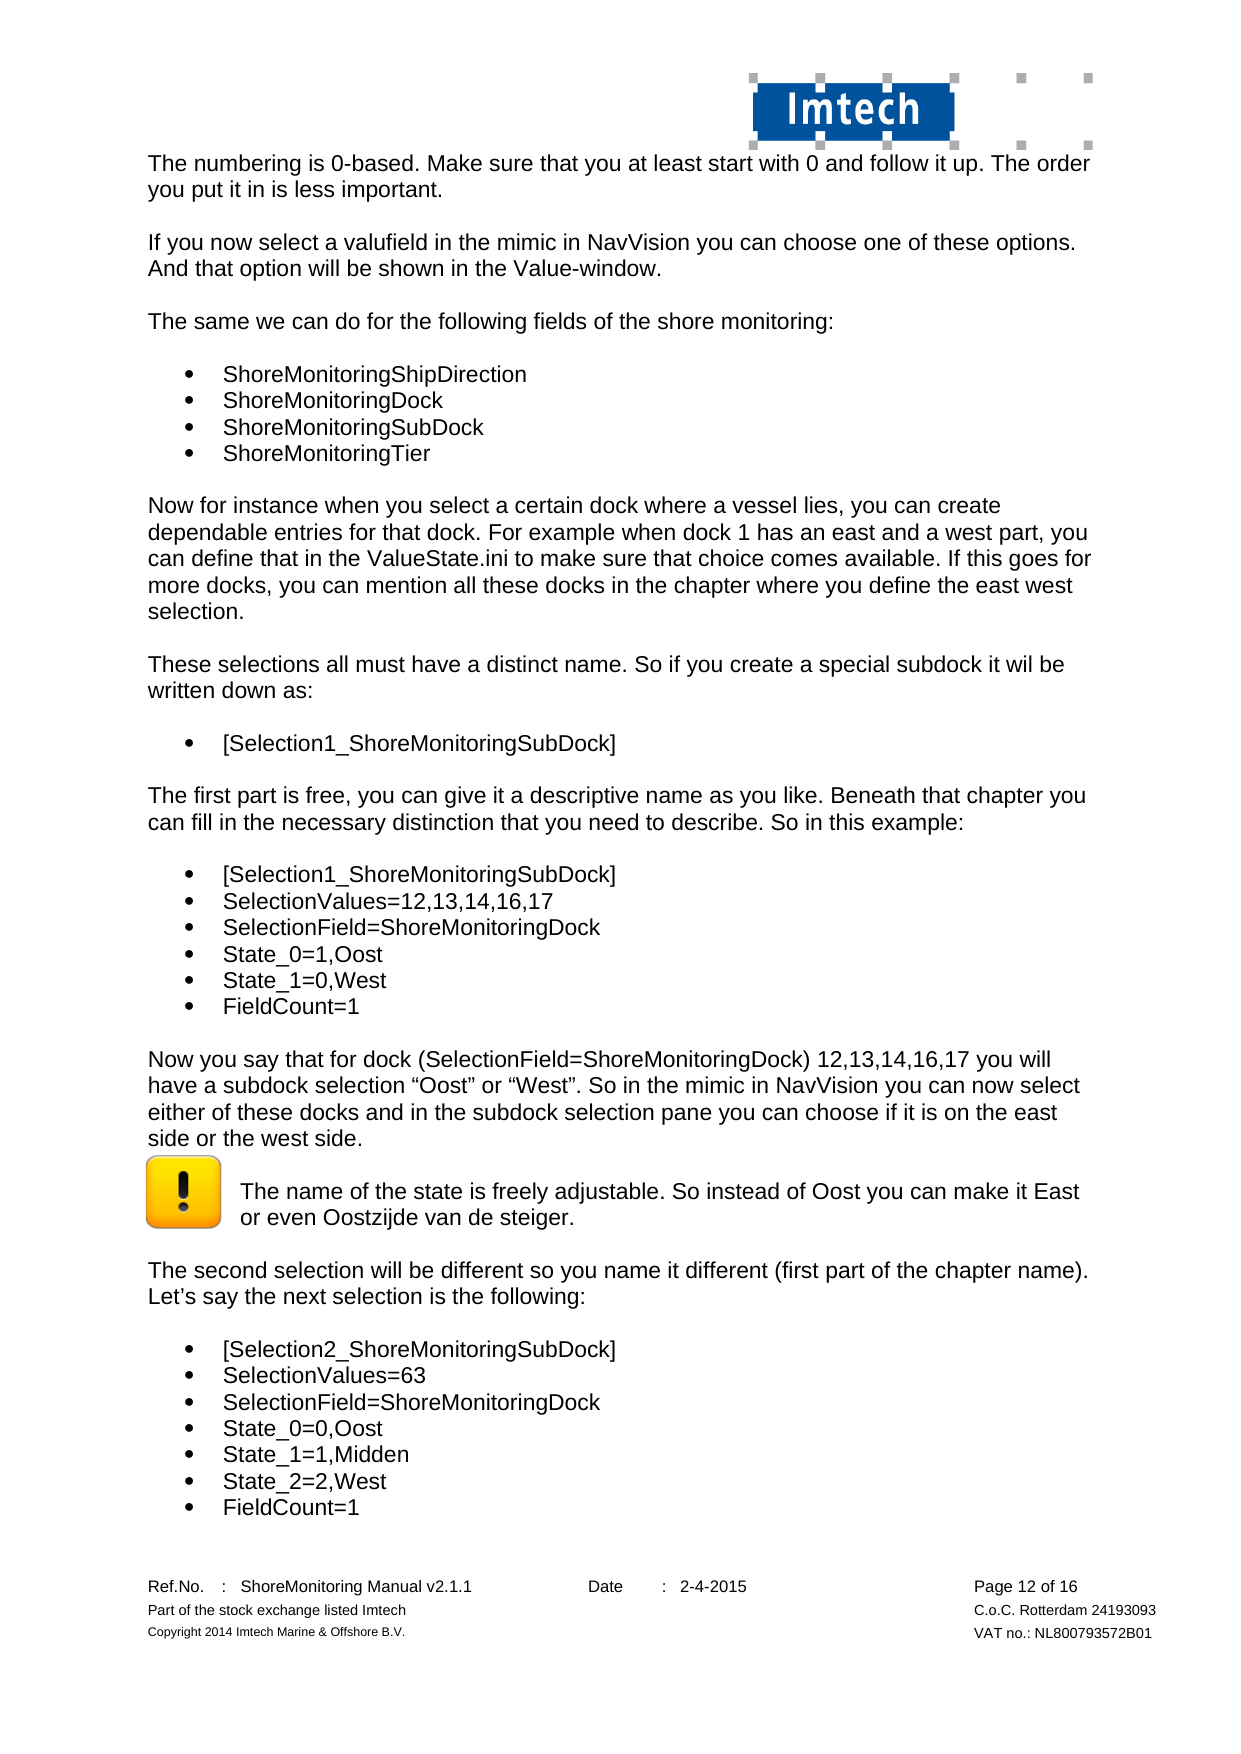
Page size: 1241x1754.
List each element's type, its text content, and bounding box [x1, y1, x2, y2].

text Now you say that for dock (SelectionField=ShoreMonitoringDock) 12,13,14,16,17 you will have a subdock selection “Oost” or “West”. So in the mimic in NavVision you can now select either of these docks and in the subdock selection pane you can choose if it is on the east side or the west side. [148, 1046, 1093, 1151]
list SelectionField=ShoreMonitoringDock [185, 1388, 1093, 1415]
list [Selection1_ShoreMonitoringSubDock] [185, 730, 1093, 756]
list [Selection2_ShoreMonitoringSubDock] [185, 1336, 1093, 1362]
list State_0=0,Oost [185, 1415, 1093, 1441]
text If you now select a valufield in the mimic in NavVision you can choose one of these options. And that option will be shown in the Value-window. [148, 229, 1093, 282]
list SelectionField=ShoreMonitoringDock [185, 914, 1093, 941]
list State_0=1,Oost [185, 941, 1093, 967]
list SelectionValues=12,13,14,16,17 [185, 888, 1093, 914]
list FieldCount=1 [185, 1494, 1093, 1520]
text The numbering is 0-based. Make sure that you at least start with 0 and follow it up. The order you put it in is less important. [148, 150, 1093, 203]
picture [145, 1155, 222, 1229]
list State_1=1,Midden [185, 1441, 1093, 1468]
text The name of the state is freely adjustable. So instead of Oost you can make it East or even Oostzijde van de steiger. [148, 1178, 1093, 1230]
list ShoreMonitoringShipDirection [185, 361, 1093, 387]
list FieldCount=1 [185, 993, 1093, 1019]
list State_2=2,West [185, 1468, 1093, 1494]
list ShoreMonitoringDock [185, 387, 1093, 413]
list ShoreMonitoringTier [185, 440, 1093, 466]
text Now for instance when you select a certain dock where a vessel lies, you can create dependable entries for that dock. For example when dock 1 has an east and a west part, you can define that in the ValueState.ini to make sure that choice comes available. If this goes for more docks, you can mention all these docks in the chapter where you define the east west selection. [148, 492, 1093, 624]
list [Selection1_ShoreMonitoringSubDock] [185, 861, 1093, 888]
list ShoreMonitoringSubDock [185, 413, 1093, 440]
text The same we can do for the following fields of the shore monitoring: [148, 308, 1093, 334]
list State_1=0,West [185, 967, 1093, 993]
list SelectionValues=63 [185, 1362, 1093, 1388]
picture [748, 73, 1093, 150]
text These selections all must have a distinct name. So if you create a special subdock it wil be written down as: [148, 651, 1093, 703]
text The first part is free, you can give it a descriptive name as you like. Beneath that chapter you can fill in the necessary distinction that you need to describe. So in this example: [148, 782, 1093, 835]
text The second selection will be different so you name it different (first part of the chapter name). Let’s say the next selection is the following: [148, 1257, 1093, 1309]
